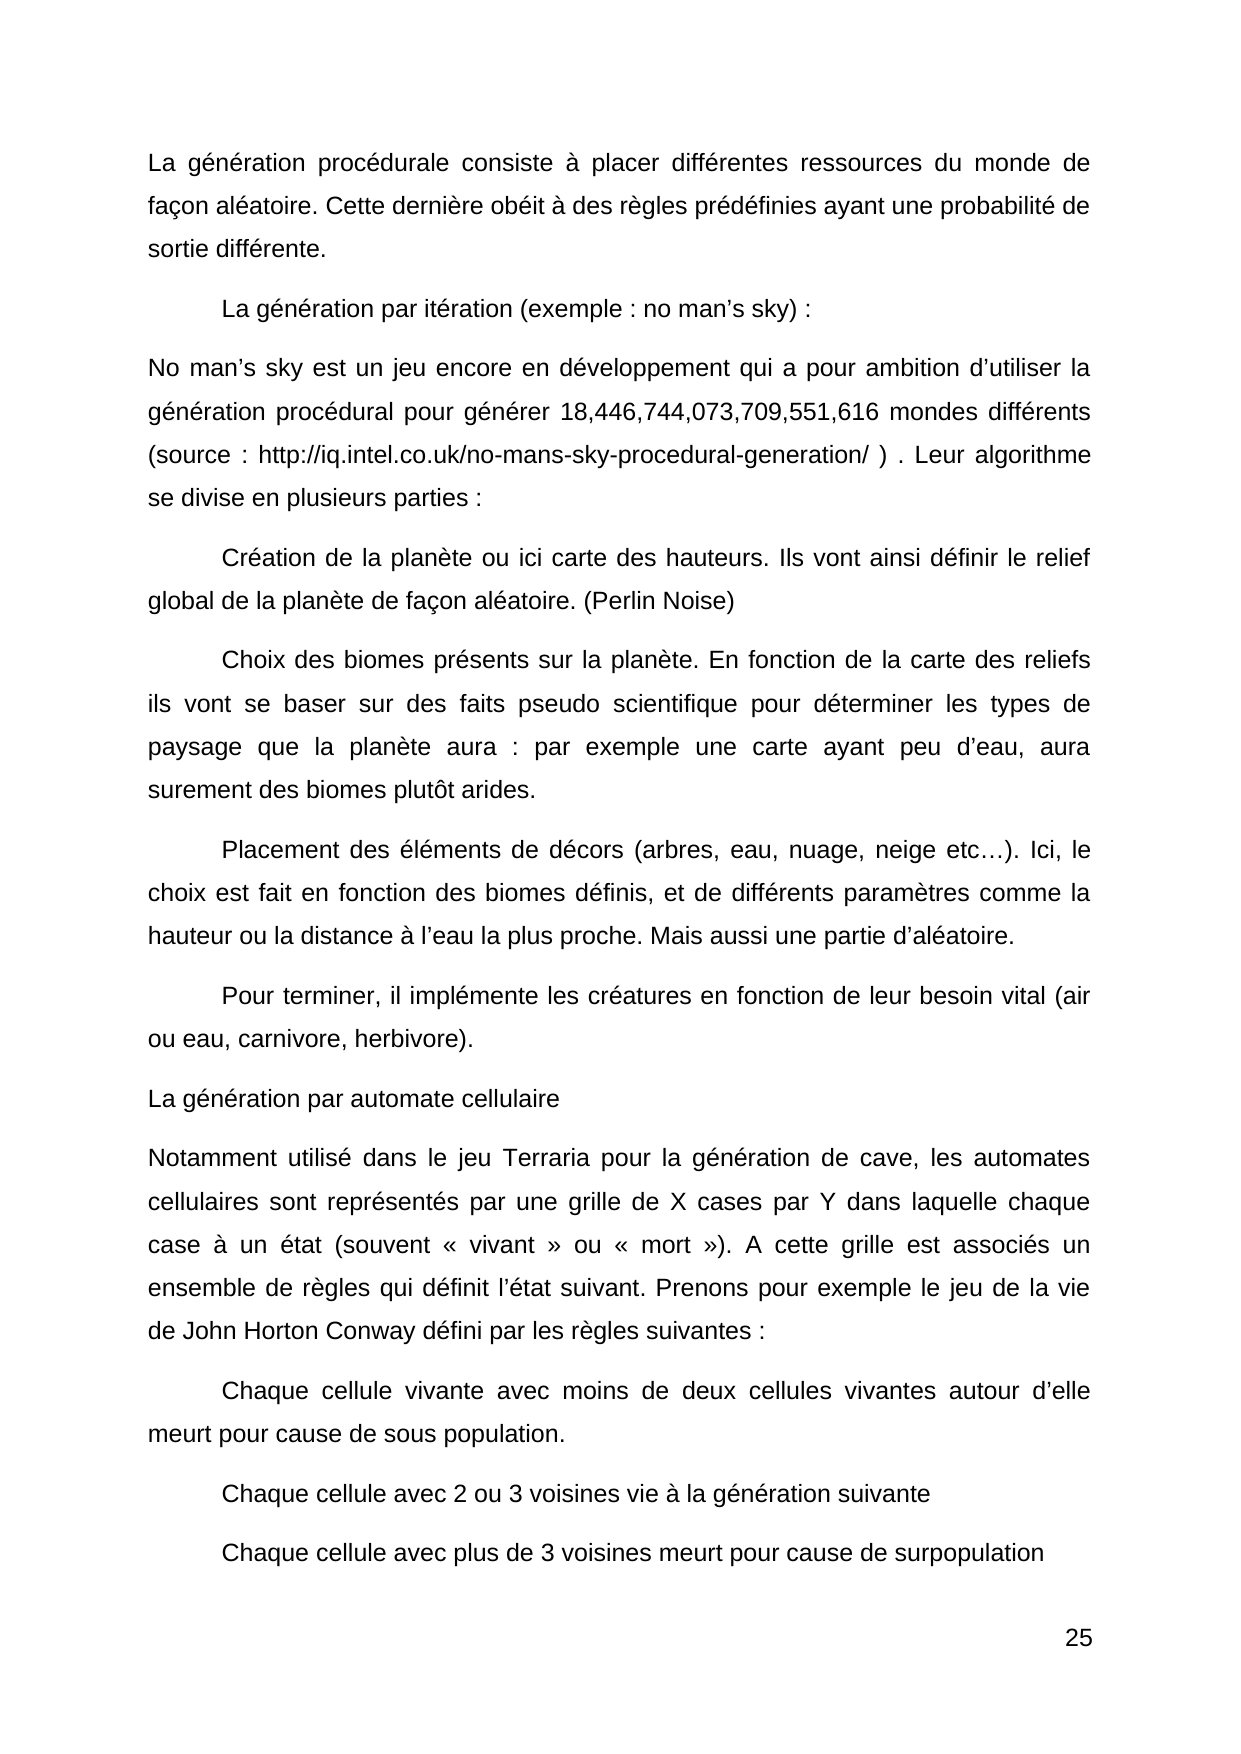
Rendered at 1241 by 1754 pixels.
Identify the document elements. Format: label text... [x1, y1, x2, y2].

text Chaque cellule avec 2 ou 3 voisines vie à la génération suivante [148, 1479, 1093, 1507]
text No man’s sky est un jeu encore en développement qui a pour ambition d’utiliser la génération procédural pour générer 18,446,744,073,709,551,616 mondes différents (source : http://iq.intel.co.uk/no-mans-sky-procedural-generation/ ) . Leur algorithme se divise en plusieurs parties : [148, 353, 1093, 512]
text La génération par itération (exemple : no man’s sky) : [148, 294, 1093, 322]
text Chaque cellule avec plus de 3 voisines meurt pour cause de surpopulation [148, 1538, 1093, 1567]
text Création de la planète ou ici carte des hauteurs. Ils vont ainsi définir le relief global de la planète de façon aléatoire. (Perlin Noise) [148, 543, 1093, 614]
text Chaque cellule vivante avec moins de deux cellules vivantes autour d’elle meurt pour cause de sous population. [148, 1376, 1093, 1448]
text Placement des éléments de décors (arbres, eau, nuage, neige etc…). Ici, le choix est fait en fonction des biomes définis, et de différents paramètres comme la hauteur ou la distance à l’eau la plus proche. Mais aussi une partie d’aléatoire. [148, 835, 1093, 950]
text Choix des biomes présents sur la planète. En fonction de la carte des reliefs ils vont se baser sur des faits pseudo scientifique pour déterminer les types de paysage que la planète aura : par exemple une carte ayant peu d’eau, aura surement des biomes plutôt arides. [148, 646, 1093, 804]
text Pour terminer, il implémente les créatures en fonction de leur besoin vital (air ou eau, carnivore, herbivore). [148, 981, 1093, 1053]
text La génération procédurale consiste à placer différentes ressources du monde de façon aléatoire. Cette dernière obéit à des règles prédéfinies ayant une probabilité de sortie différente. [148, 148, 1093, 263]
text Notamment utilisé dans le jeu Terraria pour la génération de cave, les automates cellulaires sont représentés par une grille de X cases par Y dans laquelle chaque case à un état (souvent « vivant » ou « mort »). A cette grille est associés un ensemble de règles qui définit l’état suivant. Prenons pour exemple le jeu de la vie de John Horton Conway défini par les règles suivantes : [148, 1143, 1093, 1345]
text La génération par automate cellulaire [148, 1084, 1093, 1112]
